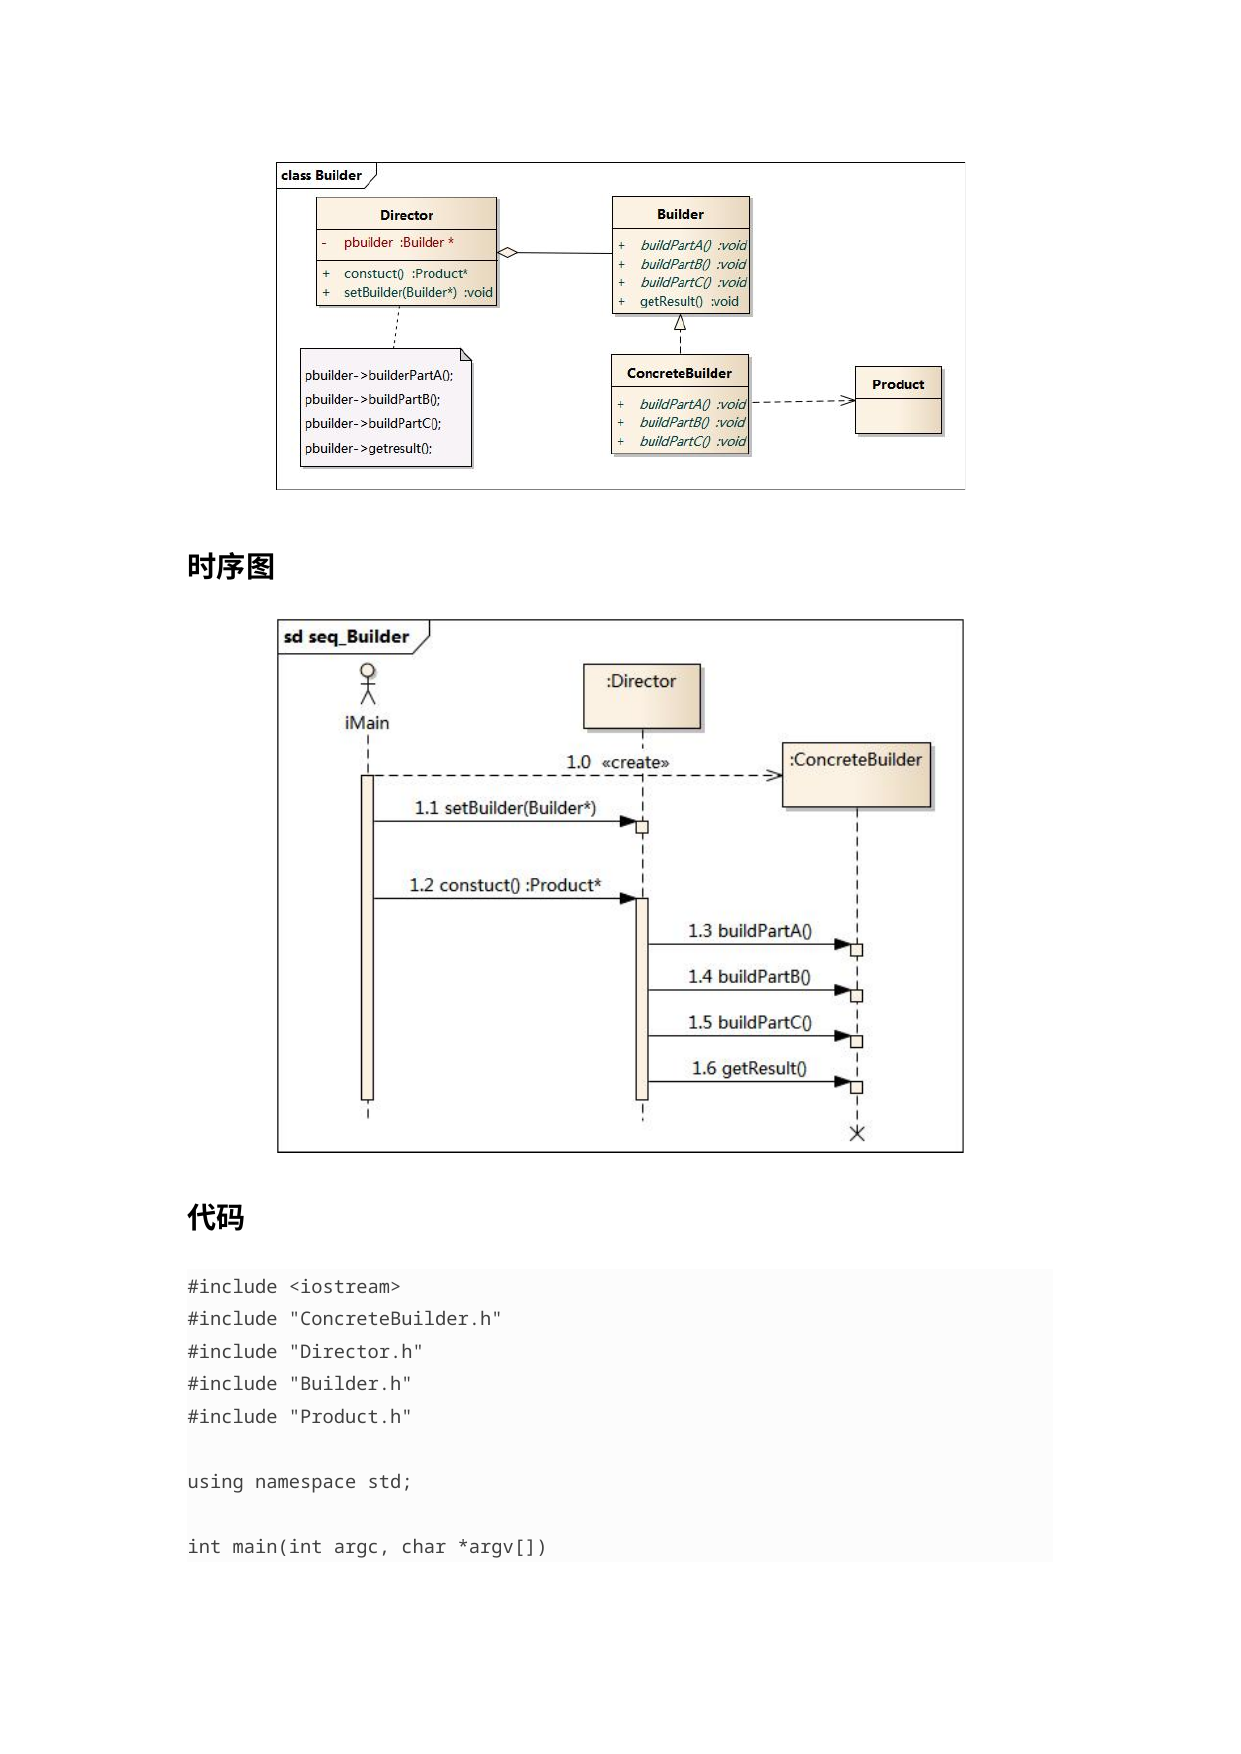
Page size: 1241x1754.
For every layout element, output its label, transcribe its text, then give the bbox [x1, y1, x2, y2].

text #include "Builder.h" [187, 1367, 1053, 1399]
text using namespace std; [187, 1464, 1053, 1497]
text #include "ConcreteBuilder.h" [187, 1302, 1053, 1334]
picture [276, 618, 964, 1153]
picture [275, 162, 966, 490]
text #include <iostream> [187, 1269, 1053, 1302]
text int main(int argc, char *argv[]) [187, 1529, 1053, 1562]
text #include "Director.h" [187, 1334, 1053, 1367]
subtitle 时序图 [187, 532, 1053, 597]
text #include "Product.h" [187, 1399, 1053, 1432]
subtitle 代码 [187, 1183, 1053, 1248]
